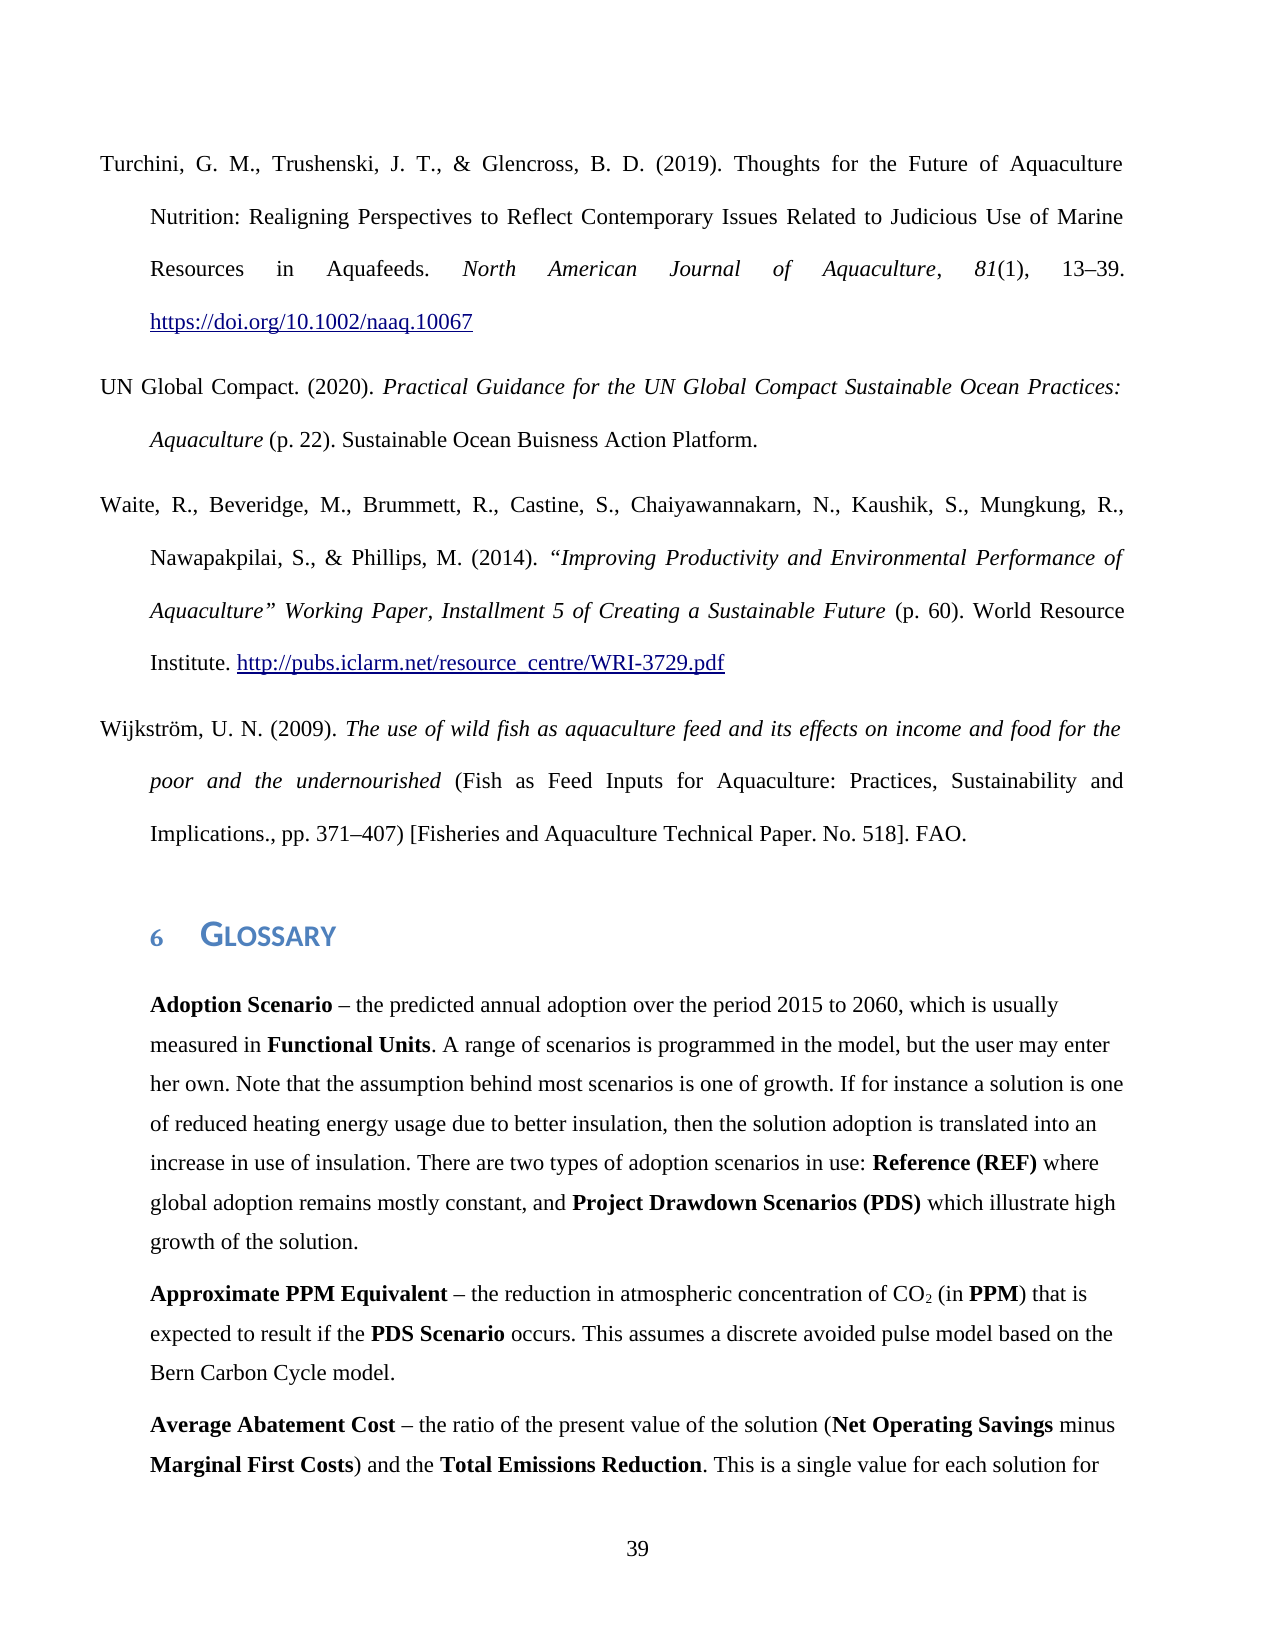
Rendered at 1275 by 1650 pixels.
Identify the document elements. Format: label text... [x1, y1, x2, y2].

subtitle Glossary [150, 910, 1125, 956]
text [150, 1411, 1125, 1477]
text Turchini, G. M., Trushenski, J. T., & Glencross, B. D. (2019). Thoughts for the Future of Aquaculture Nutrition: Realigning Perspectives to Reflect Contemporary Issues Related to Judicious Use of Marine Resources in Aquafeeds. North American Journal of Aquaculture, 81(1), 13–39. https://doi.org/10.1002/naaq.10067 [100, 150, 1125, 334]
text UN Global Compact. (2020). Practical Guidance for the UN Global Compact Sustainable Ocean Practices: Aquaculture (p. 22). Sustainable Ocean Buisness Action Platform. [100, 373, 1125, 452]
text Wijkström, U. N. (2009). The use of wild fish as aquaculture feed and its effects on income and food for the poor and the undernourished (Fish as Feed Inputs for Aquaculture: Practices, Sustainability and Implications., pp. 371–407) [Fisheries and Aquaculture Technical Paper. No. 518]. FAO. [100, 714, 1125, 846]
text Waite, R., Beveridge, M., Brummett, R., Castine, S., Chaiyawannakarn, N., Kaushik, S., Mungkung, R., Nawapakpilai, S., & Phillips, M. (2014). “Improving Productivity and Environmental Performance of Aquaculture” Working Paper, Installment 5 of Creating a Sustainable Future (p. 60). World Resource Institute. http://pubs.iclarm.net/resource_centre/WRI-3729.pdf [100, 491, 1125, 676]
text Adoption Scenario – the predicted annual adoption over the period 2015 to 2060, which is usually measured in Functional Units. A range of scenarios is programmed in the model, but the user may enter her own. Note that the assumption behind most scenarios is one of growth. If for instance a solution is one of reduced heating energy usage due to better insulation, then the solution adoption is translated into an increase in use of insulation. There are two types of adoption scenarios in use: Reference (REF) where global adoption remains mostly constant, and Project Drawdown Scenarios (PDS) which illustrate high growth of the solution. [150, 991, 1125, 1255]
text Approximate PPM Equivalent – the reduction in atmospheric concentration of CO2 (in PPM) that is expected to result if the PDS Scenario occurs. This assumes a discrete avoided pulse model based on the Bern Carbon Cycle model. [150, 1280, 1125, 1386]
